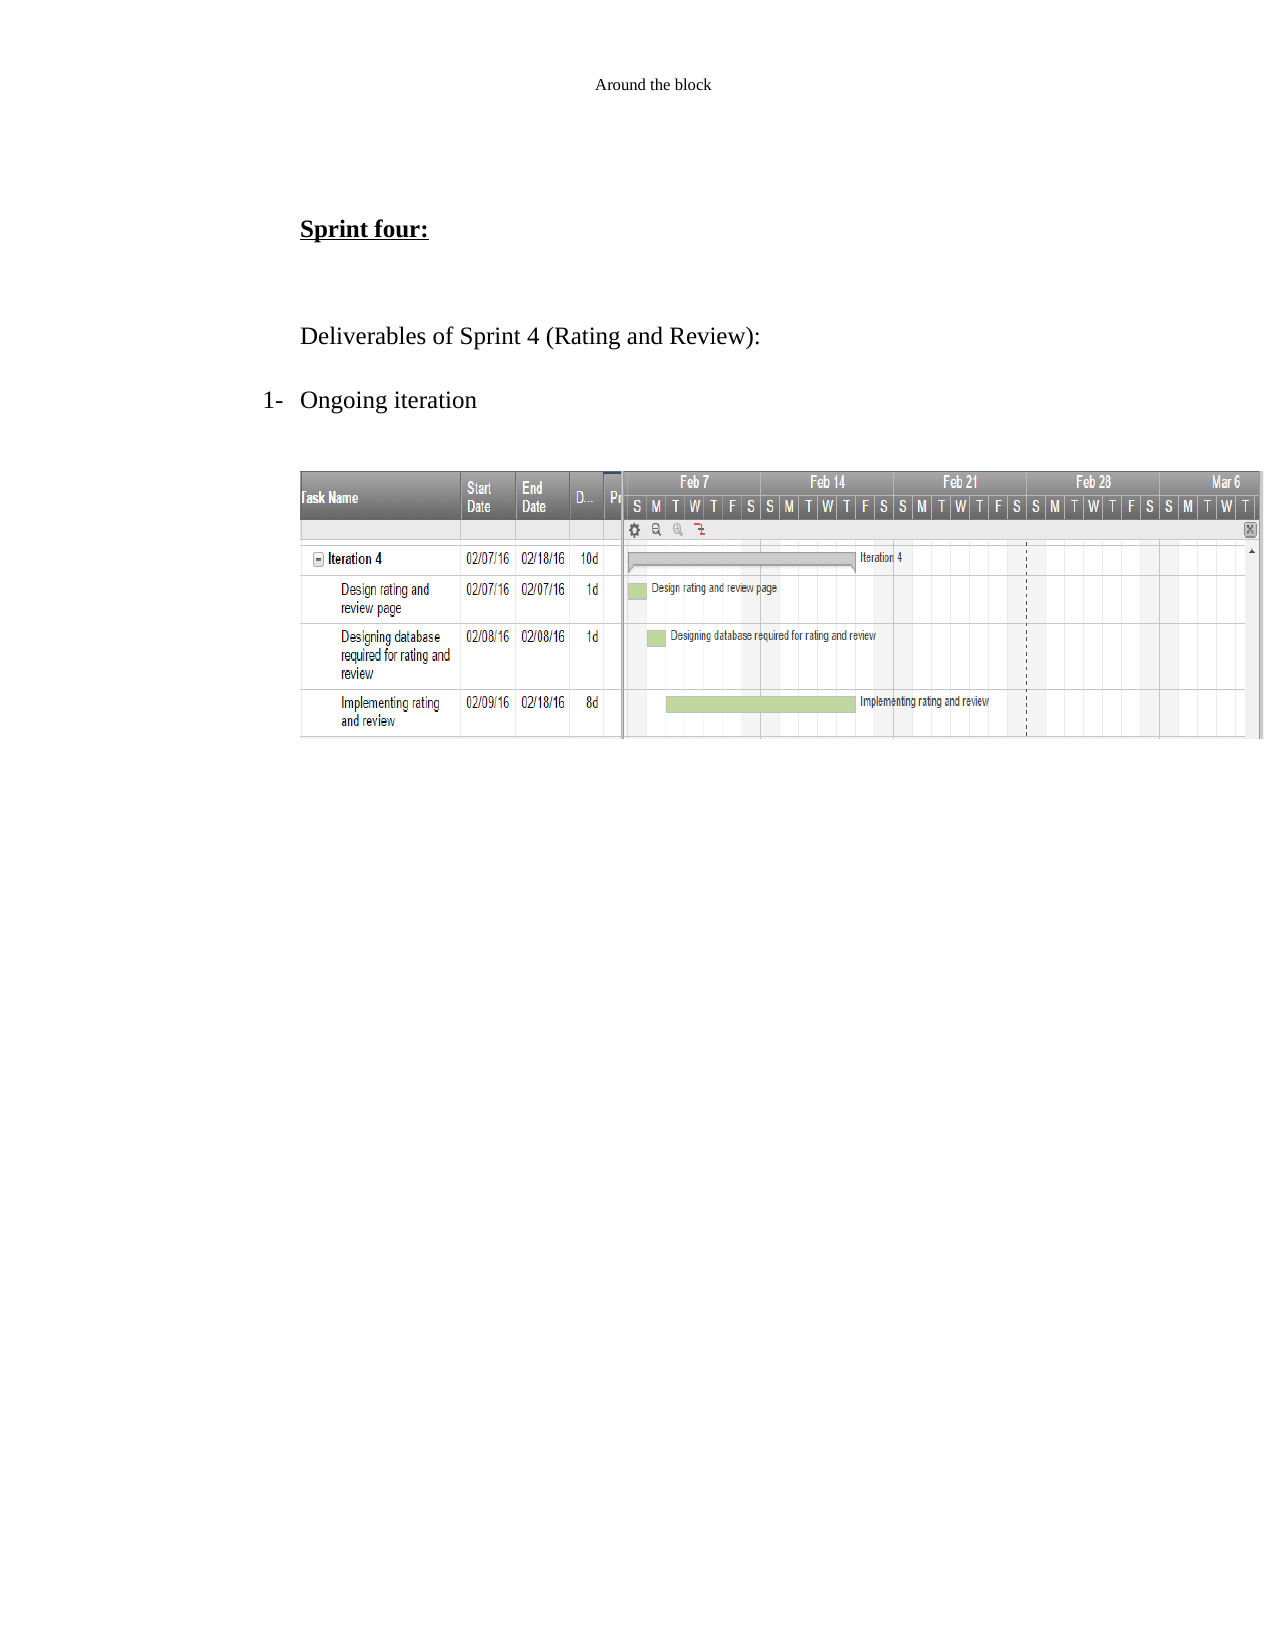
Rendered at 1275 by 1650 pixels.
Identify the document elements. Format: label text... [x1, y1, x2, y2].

list Ongoing iteration [262, 385, 1038, 414]
picture [300, 471, 1264, 739]
text Deliverables of Sprint 4 (Rating and Review): [300, 321, 1038, 350]
subtitle Sprint four: [300, 214, 1038, 243]
